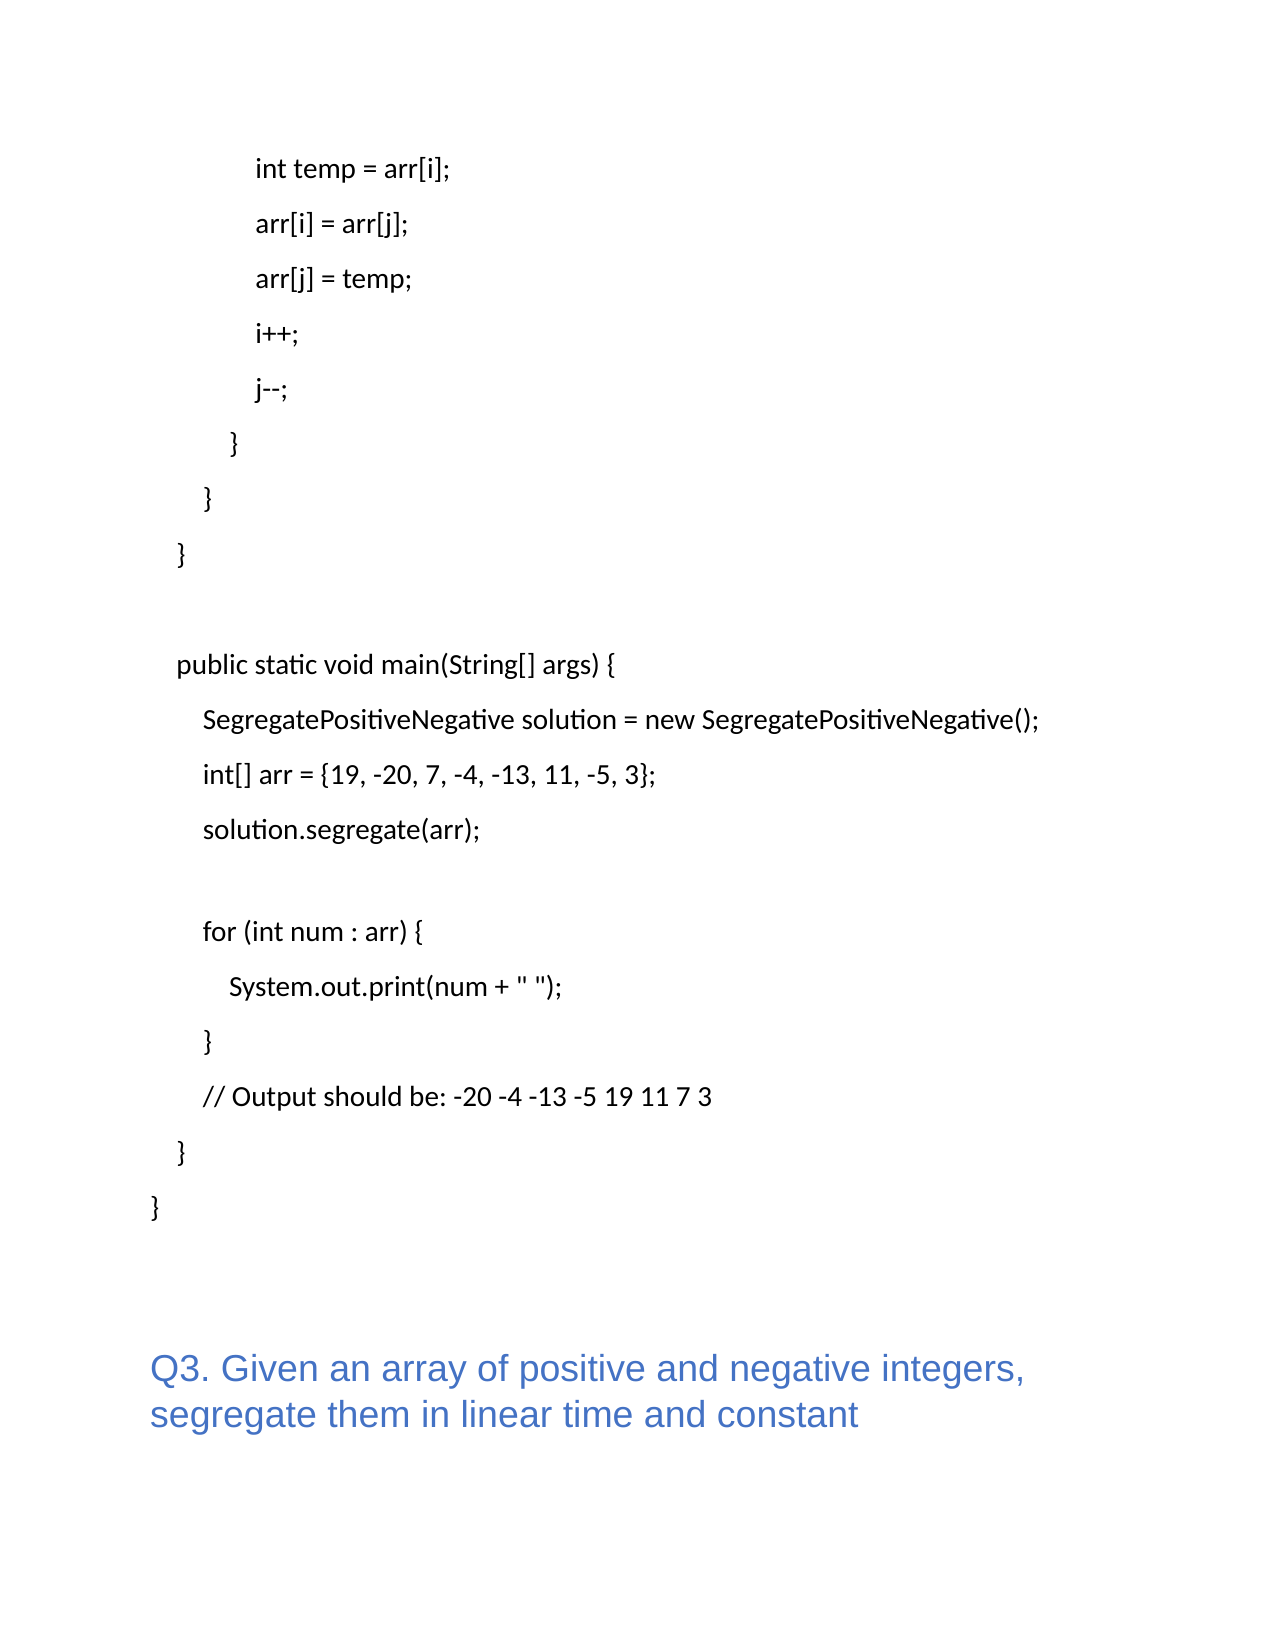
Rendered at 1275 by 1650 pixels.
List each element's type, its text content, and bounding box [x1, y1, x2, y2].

text } [150, 426, 1125, 461]
text } [150, 1189, 1125, 1224]
text solution.segregate(arr); [150, 811, 1125, 847]
text } [150, 1023, 1125, 1059]
text for (int num : arr) { [150, 913, 1125, 949]
text // Output should be: -20 -4 -13 -5 19 11 7 3 [150, 1078, 1125, 1114]
text Q3. Given an array of positive and negative integers, segregate them in linear time and constant [150, 1346, 1125, 1436]
text } [150, 1134, 1125, 1169]
text System.out.print(num + " "); [150, 968, 1125, 1004]
text i++; [150, 315, 1125, 351]
text } [150, 536, 1125, 571]
text int temp = arr[i]; [150, 150, 1125, 186]
text SegregatePositiveNegative solution = new SegregatePositiveNegative(); [150, 701, 1125, 737]
text j--; [150, 370, 1125, 406]
text arr[j] = temp; [150, 260, 1125, 296]
text } [150, 481, 1125, 516]
text int[] arr = {19, -20, 7, -4, -13, 11, -5, 3}; [150, 756, 1125, 792]
text public static void main(String[] args) { [150, 646, 1125, 682]
text arr[i] = arr[j]; [150, 205, 1125, 241]
